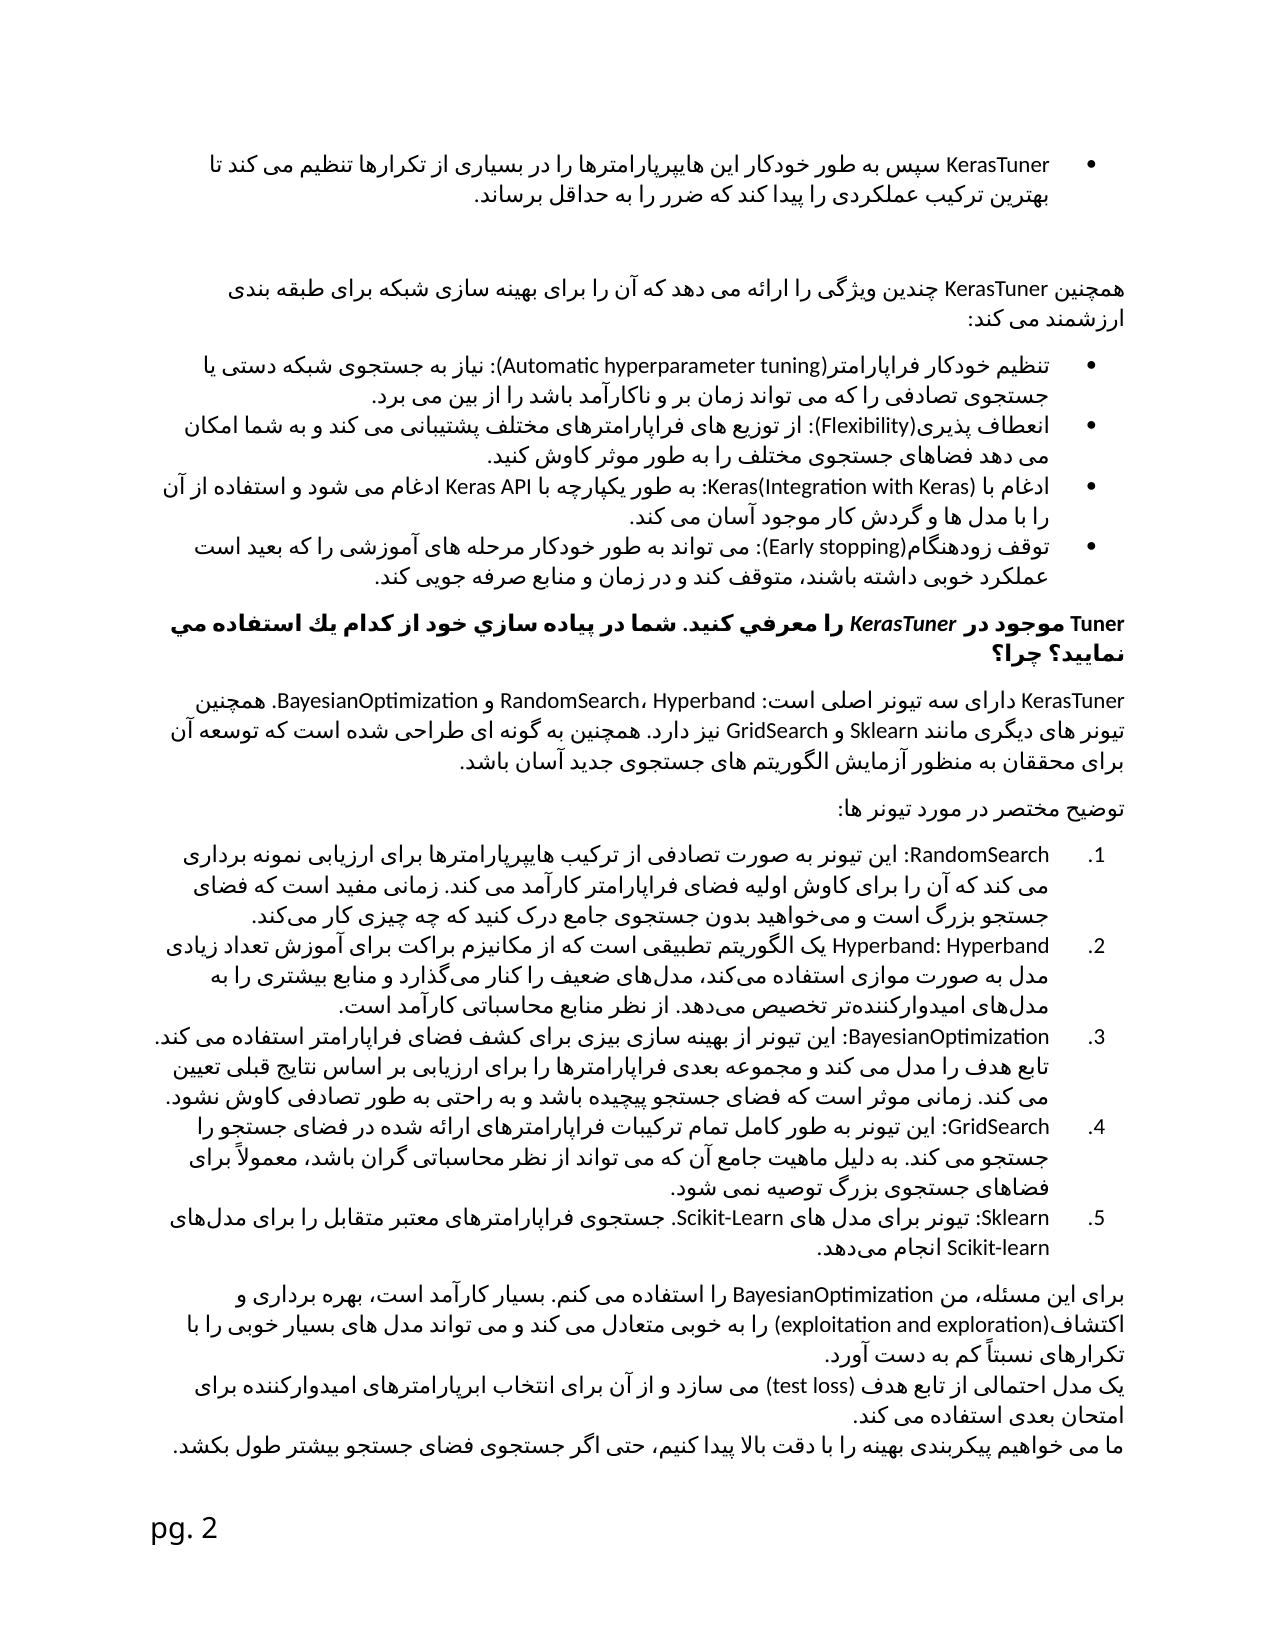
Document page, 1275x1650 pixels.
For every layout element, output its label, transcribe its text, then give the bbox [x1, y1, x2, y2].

list BayesianOptimization: این تیونر از بهینه سازی بیزی برای کشف فضای فراپارامتر استفاده می کند. تابع هدف را مدل می کند و مجموعه بعدی فراپارامترها را برای ارزیابی بر اساس نتایج قبلی تعیین می کند. زمانی موثر است که فضای جستجو پیچیده باشد و به راحتی به طور تصادفی کاوش نشود. [150, 1022, 1087, 1110]
text KerasTuner دارای سه تیونر اصلی است: RandomSearch، Hyperband و BayesianOptimization. همچنین تیونر های دیگری مانند Sklearn و GridSearch نیز دارد. همچنین به گونه ای طراحی شده است که توسعه آن برای محققان به منظور آزمایش الگوریتم های جستجوی جدید آسان باشد. [150, 686, 1125, 775]
list تنظیم خودکار فراپارامتر(Automatic hyperparameter tuning): نیاز به جستجوی شبکه دستی یا جستجوی تصادفی را که می تواند زمان بر و ناکارآمد باشد را از بین می برد. [150, 351, 1087, 409]
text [150, 1280, 1125, 1459]
text توضیح مختصر در مورد تیونر ها: [150, 794, 1125, 822]
list ادغام با Keras(Integration with Keras): به طور یکپارچه با Keras API ادغام می شود و استفاده از آن را با مدل ها و گردش کار موجود آسان می کند. [150, 472, 1087, 530]
text Tuner موجود در KerasTuner را معرفي كنيد. شما در پياده سازي خود از كدام يك استفاده مي نماييد؟ چرا؟ [150, 609, 1125, 668]
text همچنین KerasTuner چندین ویژگی را ارائه می دهد که آن را برای بهینه سازی شبکه برای طبقه بندی ارزشمند می کند: [150, 274, 1125, 332]
list Hyperband: Hyperband یک الگوریتم تطبیقی است که از مکانیزم براکت برای آموزش تعداد زیادی مدل به صورت موازی استفاده می‌کند، مدل‌های ضعیف را کنار می‌گذارد و منابع بیشتری را به مدل‌های امیدوارکننده‌تر تخصیص می‌دهد. از نظر منابع محاسباتی کارآمد است. [150, 931, 1087, 1020]
list انعطاف پذیری(Flexibility): از توزیع های فراپارامترهای مختلف پشتیبانی می کند و به شما امکان می دهد فضاهای جستجوی مختلف را به طور موثر کاوش کنید. [150, 411, 1087, 470]
list GridSearch: این تیونر به طور کامل تمام ترکیبات فراپارامترهای ارائه شده در فضای جستجو را جستجو می کند. به دلیل ماهیت جامع آن که می تواند از نظر محاسباتی گران باشد، معمولاً برای فضاهای جستجوی بزرگ توصیه نمی شود. [150, 1112, 1087, 1201]
list KerasTuner سپس به طور خودکار این هایپرپارامترها را در بسیاری از تکرارها تنظیم می کند تا بهترین ترکیب عملکردی را پیدا کند که ضرر را به حداقل برساند. [150, 150, 1087, 208]
list توقف زودهنگام(Early stopping): می تواند به طور خودکار مرحله های آموزشی را که بعید است عملکرد خوبی داشته باشند، متوقف کند و در زمان و منابع صرفه جویی کند. [150, 532, 1087, 591]
list Sklearn: تیونر برای مدل های Scikit-Learn. جستجوی فراپارامترهای معتبر متقابل را برای مدل‌های Scikit-learn انجام می‌دهد. [150, 1203, 1087, 1261]
list RandomSearch: این تیونر به صورت تصادفی از ترکیب هایپرپارامترها برای ارزیابی نمونه برداری می کند که آن را برای کاوش اولیه فضای فراپارامتر کارآمد می کند. زمانی مفید است که فضای جستجو بزرگ است و می‌خواهید بدون جستجوی جامع درک کنید که چه چیزی کار می‌کند. [150, 841, 1087, 929]
